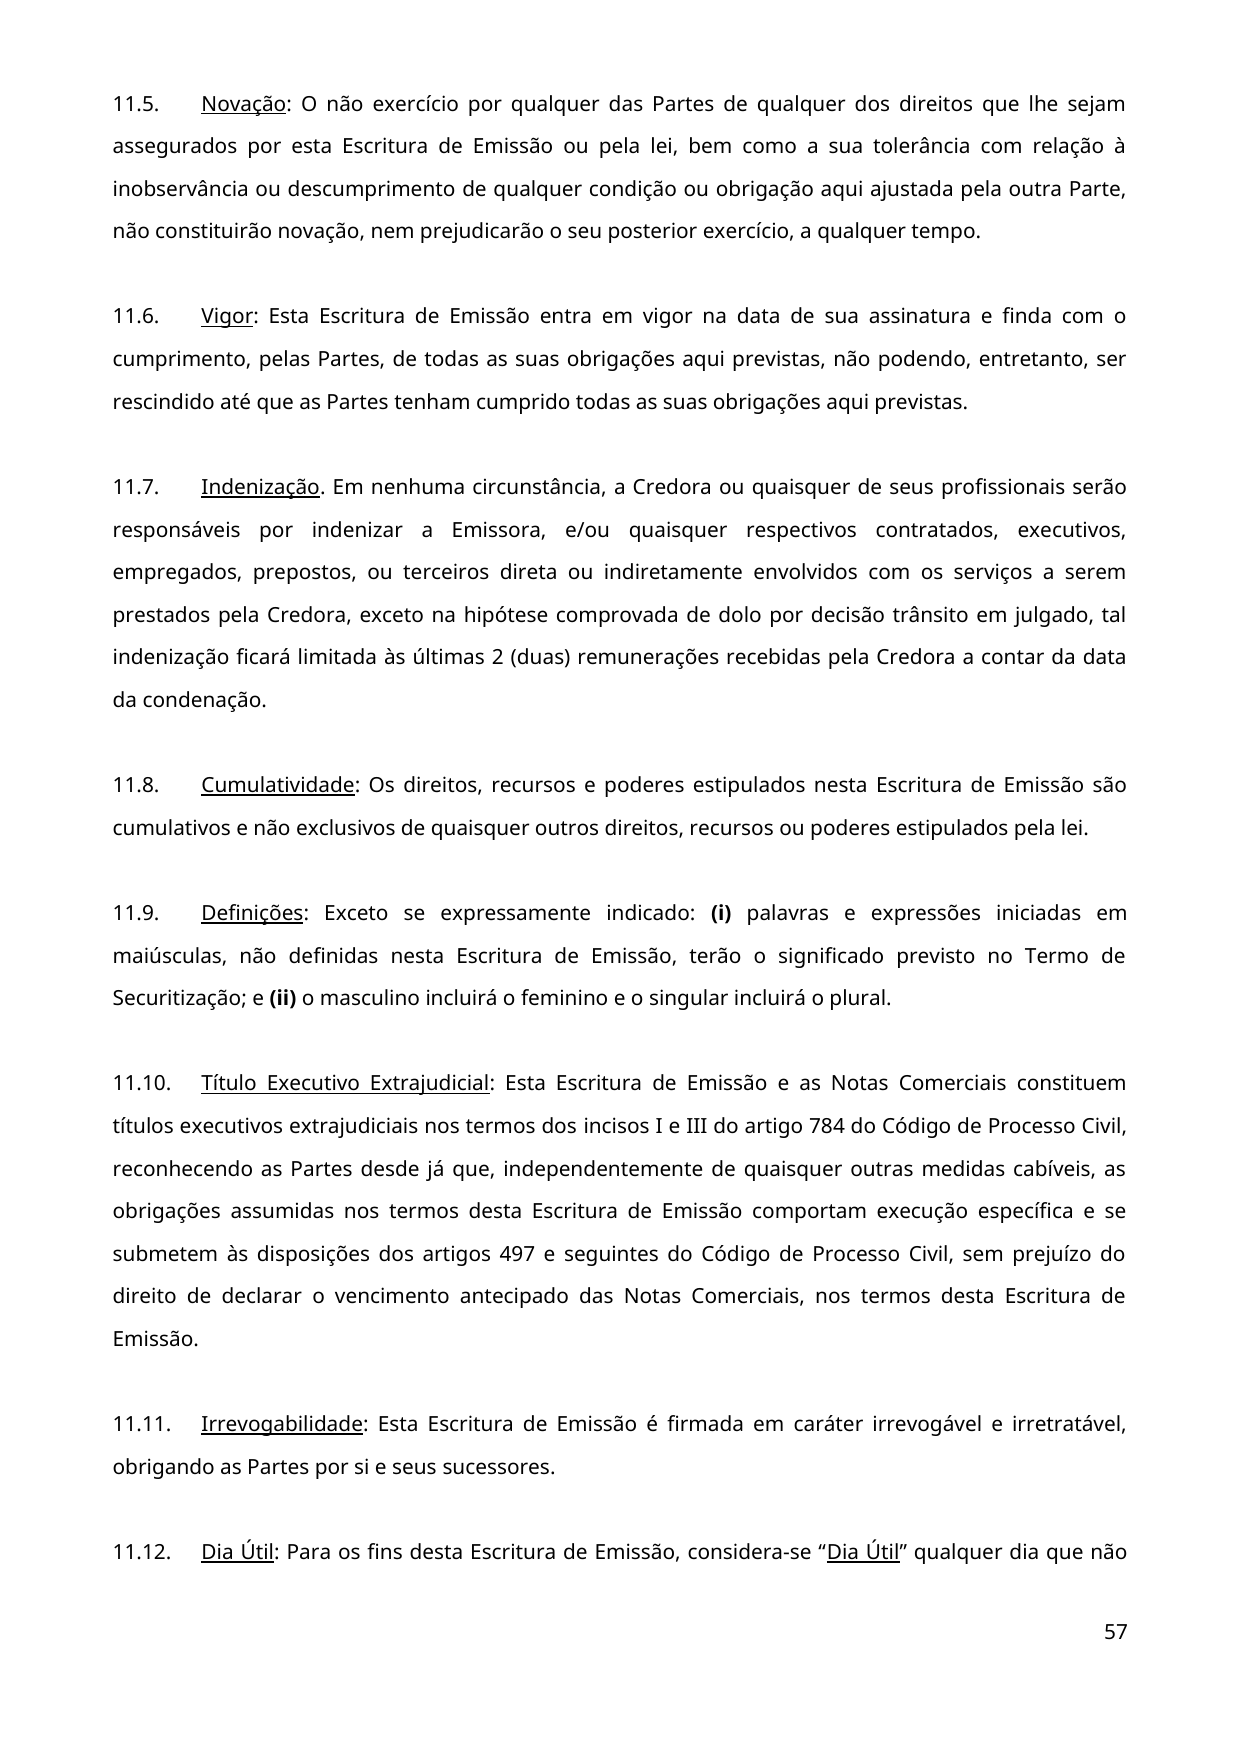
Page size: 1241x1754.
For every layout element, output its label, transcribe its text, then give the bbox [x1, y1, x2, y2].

list Definições: Exceto se expressamente indicado: (i) palavras e expressões iniciadas em maiúsculas, não definidas nesta Escritura de Emissão, terão o significado previsto no Termo de Securitização; e (ii) o masculino incluirá o feminino e o singular incluirá o plural. [112, 898, 1128, 1012]
list Irrevogabilidade: Esta Escritura de Emissão é firmada em caráter irrevogável e irretratável, obrigando as Partes por si e seus sucessores. [112, 1409, 1128, 1480]
list Indenização. Em nenhuma circunstância, a Credora ou quaisquer de seus profissionais serão responsáveis por indenizar a Emissora, e/ou quaisquer respectivos contratados, executivos, empregados, prepostos, ou terceiros direta ou indiretamente envolvidos com os serviços a serem prestados pela Credora, exceto na hipótese comprovada de dolo por decisão trânsito em julgado, tal indenização ficará limitada às últimas 2 (duas) remunerações recebidas pela Credora a contar da data da condenação. [112, 472, 1128, 713]
list Cumulatividade: Os direitos, recursos e poderes estipulados nesta Escritura de Emissão são cumulativos e não exclusivos de quaisquer outros direitos, recursos ou poderes estipulados pela lei. [112, 770, 1128, 841]
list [112, 1537, 1128, 1566]
list Vigor: Esta Escritura de Emissão entra em vigor na data de sua assinatura e finda com o cumprimento, pelas Partes, de todas as suas obrigações aqui previstas, não podendo, entretanto, ser rescindido até que as Partes tenham cumprido todas as suas obrigações aqui previstas. [112, 302, 1128, 415]
list Título Executivo Extrajudicial: Esta Escritura de Emissão e as Notas Comerciais constituem títulos executivos extrajudiciais nos termos dos incisos I e III do artigo 784 do Código de Processo Civil, reconhecendo as Partes desde já que, independentemente de quaisquer outras medidas cabíveis, as obrigações assumidas nos termos desta Escritura de Emissão comportam execução específica e se submetem às disposições dos artigos 497 e seguintes do Código de Processo Civil, sem prejuízo do direito de declarar o vencimento antecipado das Notas Comerciais, nos termos desta Escritura de Emissão. [112, 1068, 1128, 1353]
list Novação: O não exercício por qualquer das Partes de qualquer dos direitos que lhe sejam assegurados por esta Escritura de Emissão ou pela lei, bem como a sua tolerância com relação à inobservância ou descumprimento de qualquer condição ou obrigação aqui ajustada pela outra Parte, não constituirão novação, nem prejudicarão o seu posterior exercício, a qualquer tempo. [112, 89, 1128, 245]
